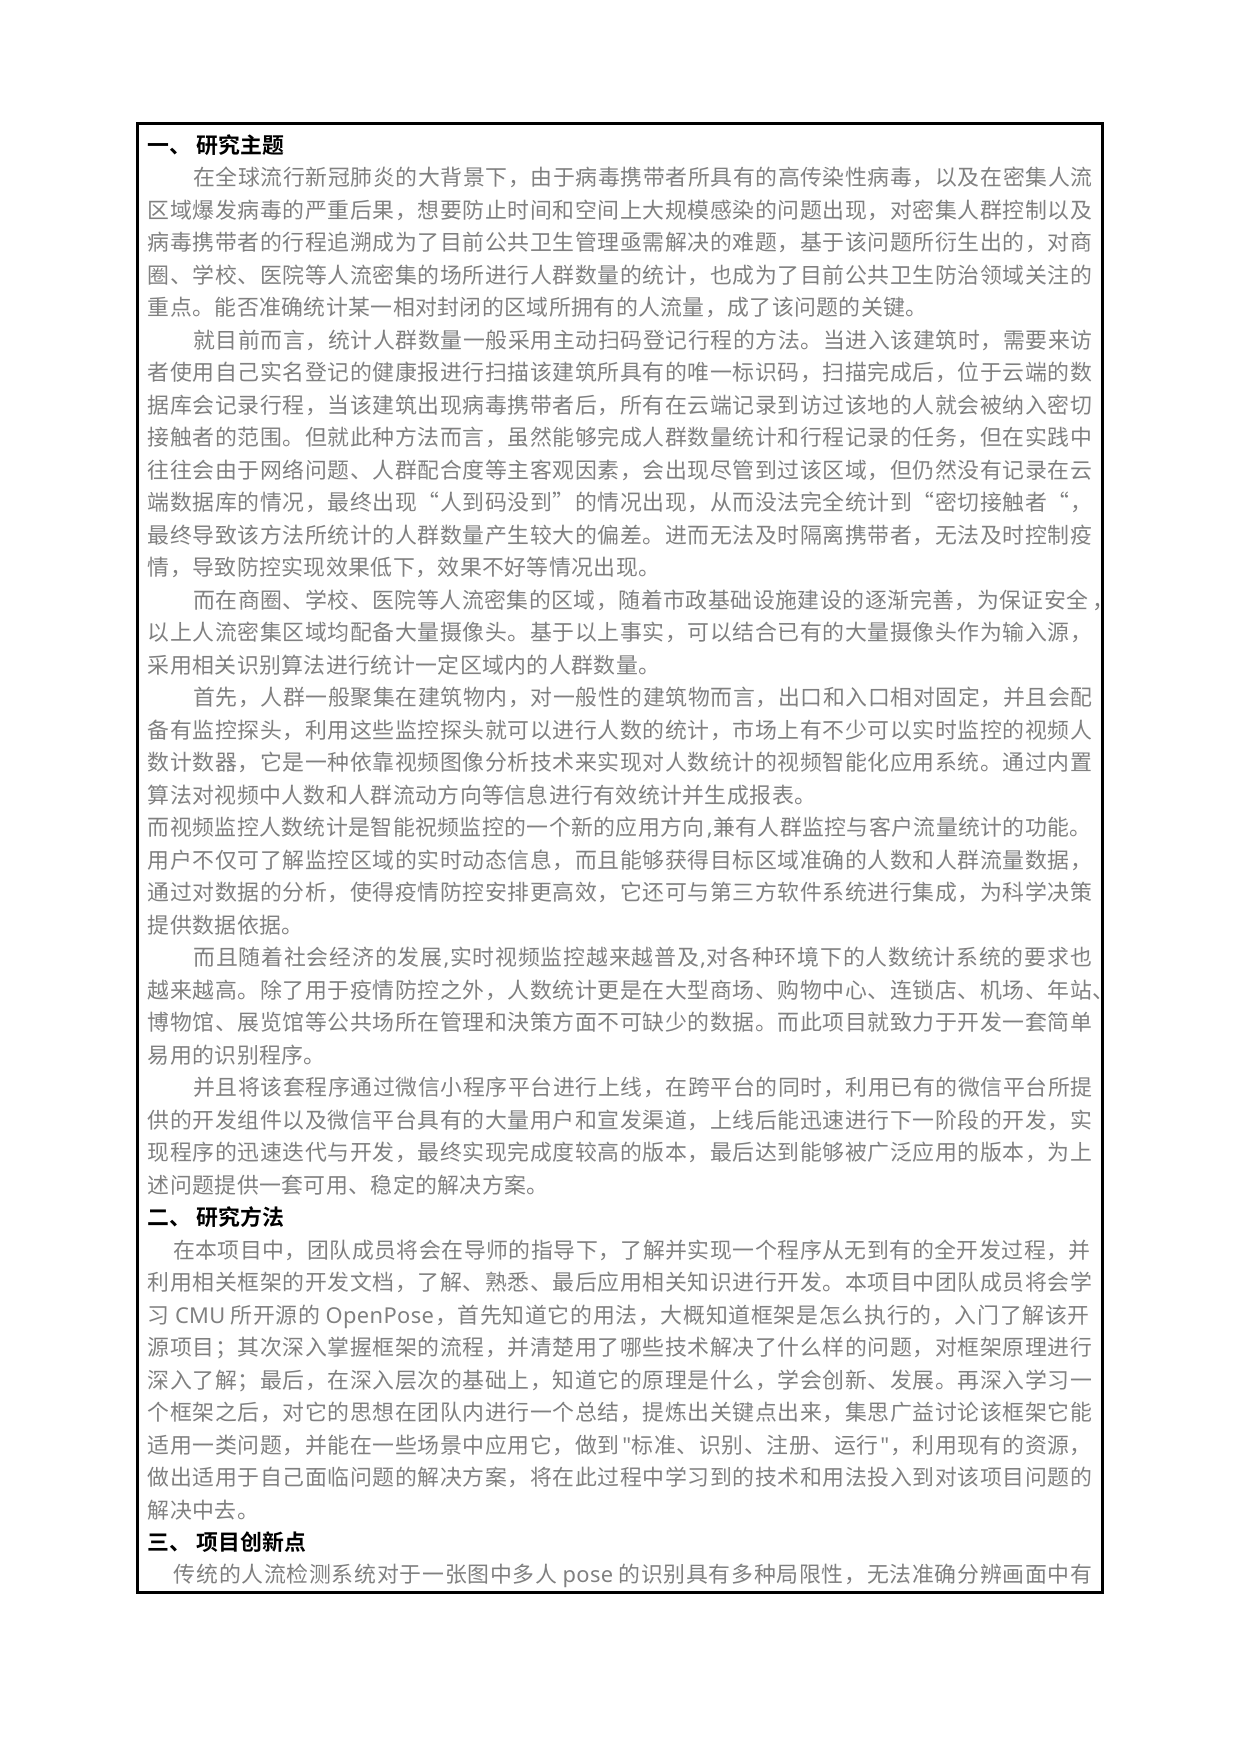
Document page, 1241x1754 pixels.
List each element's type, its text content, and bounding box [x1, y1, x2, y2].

text 而在商圈、学校、医院等人流密集的区域，随着市政基础设施建设的逐渐完善，为保证安全，以上人流密集区域均配备大量摄像头。基于以上事实，可以结合已有的大量摄像头作为输入源，采用相关识别算法进行统计一定区域内的人群数量。 [148, 582, 1092, 680]
text 就目前而言，统计人群数量一般采用主动扫码登记行程的方法。当进入该建筑时，需要来访者使用自己实名登记的健康报进行扫描该建筑所具有的唯一标识码，扫描完成后，位于云端的数据库会记录行程，当该建筑出现病毒携带者后，所有在云端记录到访过该地的人就会被纳入密切接触者的范围。但就此种方法而言，虽然能够完成人群数量统计和行程记录的任务，但在实践中往往会由于网络问题、人群配合度等主客观因素，会出现尽管到过该区域，但仍然没有记录在云端数据库的情况，最终出现“人到码没到”的情况出现，从而没法完全统计到“密切接触者“，最终导致该方法所统计的人群数量产生较大的偏差。进而无法及时隔离携带者，无法及时控制疫情，导致防控实现效果低下，效果不好等情况出现。 [148, 322, 1092, 582]
list 项目创新点 [148, 1525, 1092, 1552]
text 而视频监控人数统计是智能祝频监控的一个新的应用方向,兼有人群监控与客户流量统计的功能。用户不仅可了解监控区域的实时动态信息，而且能够获得目标区域准确的人数和人群流量数据，通过对数据的分析，使得疫情防控安排更高效，它还可与第三方软件系统进行集成，为科学决策提供数据依据。 [148, 810, 1092, 940]
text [139, 1552, 1101, 1591]
list 研究主题 [139, 125, 1101, 160]
text 首先，人群一般聚集在建筑物内，对一般性的建筑物而言，出口和入口相对固定，并且会配备有监控探头，利用这些监控探头就可以进行人数的统计，市场上有不少可以实时监控的视频人数计数器，它是一种依靠视频图像分析技术来实现对人数统计的视频智能化应用系统。通过内置算法对视频中人数和人群流动方向等信息进行有效统计并生成报表。 [148, 680, 1092, 810]
text 在本项目中，团队成员将会在导师的指导下，了解并实现一个程序从无到有的全开发过程，并利用相关框架的开发文档，了解、熟悉、最后应用相关知识进行开发。本项目中团队成员将会学习CMU所开源的OpenPose，首先知道它的用法，大概知道框架是怎么执行的，入门了解该开源项目；其次深入掌握框架的流程，并清楚用了哪些技术解决了什么样的问题，对框架原理进行深入了解；最后，在深入层次的基础上，知道它的原理是什么，学会创新、发展。再深入学习一个框架之后，对它的思想在团队内进行一个总结，提炼出关键点出来，集思广益讨论该框架它能适用一类问题，并能在一些场景中应用它，做到"标准、识别、注册、运行"，利用现有的资源，做出适用于自己面临问题的解决方案，将在此过程中学习到的技术和用法投入到对该项目问题的解决中去。 [148, 1232, 1092, 1525]
text 而且随着社会经济的发展,实时视频监控越来越普及,对各种环境下的人数统计系统的要求也越来越高。除了用于疫情防控之外，人数统计更是在大型商场、购物中心、连锁店、机场、年站、博物馆、展览馆等公共场所在管理和決策方面不可缺少的数据。而此项目就致力于开发一套简单易用的识别程序。 [148, 940, 1092, 1070]
text 并且将该套程序通过微信小程序平台进行上线，在跨平台的同时，利用已有的微信平台所提供的开发组件以及微信平台具有的大量用户和宣发渠道，上线后能迅速进行下一阶段的开发，实现程序的迅速迭代与开发，最终实现完成度较高的版本，最后达到能够被广泛应用的版本，为上述问题提供一套可用、稳定的解决方案。 [148, 1070, 1092, 1200]
list 研究方法 [148, 1200, 1092, 1232]
text 在全球流行新冠肺炎的大背景下，由于病毒携带者所具有的高传染性病毒，以及在密集人流区域爆发病毒的严重后果，想要防止时间和空间上大规模感染的问题出现，对密集人群控制以及病毒携带者的行程追溯成为了目前公共卫生管理亟需解决的难题，基于该问题所衍生出的，对商圈、学校、医院等人流密集的场所进行人群数量的统计，也成为了目前公共卫生防治领域关注的重点。能否准确统计某一相对封闭的区域所拥有的人流量，成了该问题的关键。 [148, 160, 1092, 322]
